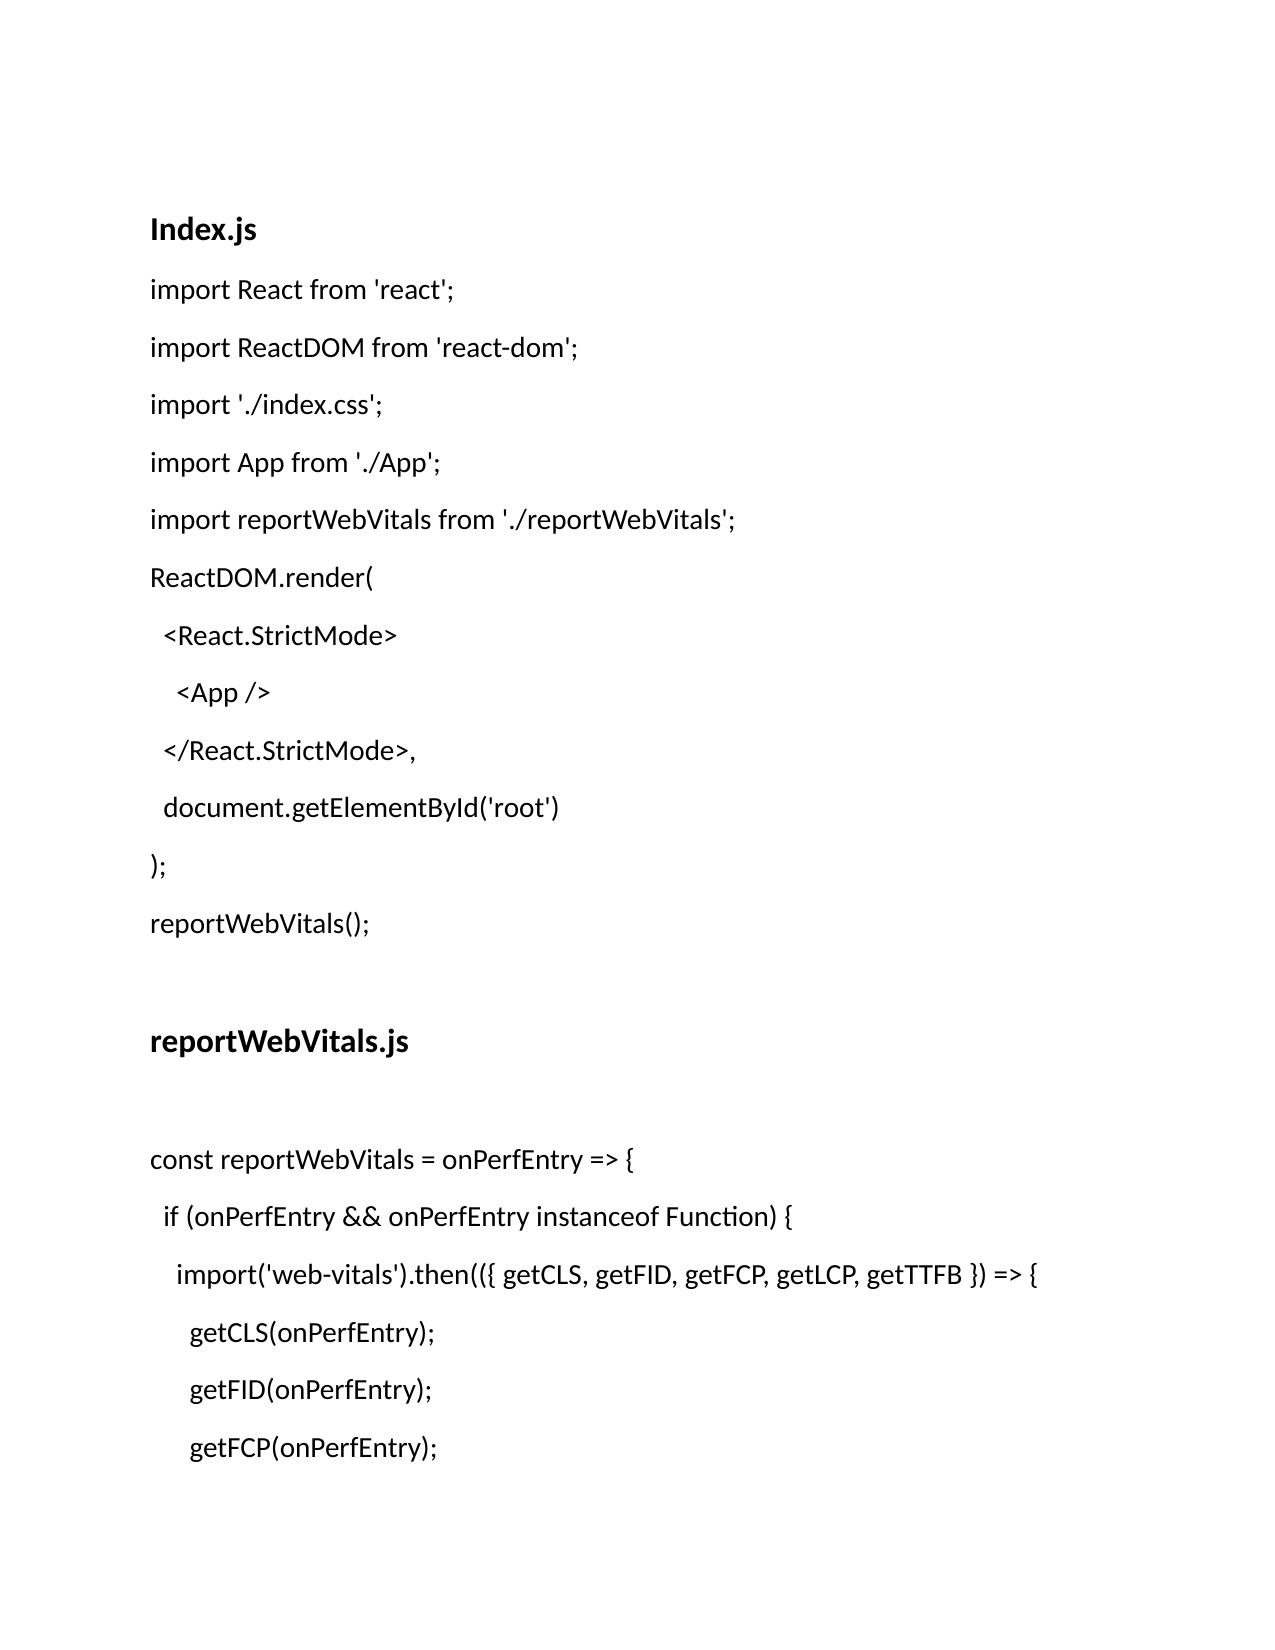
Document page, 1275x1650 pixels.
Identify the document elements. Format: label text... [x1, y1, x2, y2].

text document.getElementById('root') [150, 789, 1125, 825]
text import App from './App'; [150, 444, 1125, 479]
text reportWebVitals.js [150, 1020, 1125, 1061]
text const reportWebVitals = onPerfEntry => { [150, 1141, 1125, 1177]
text getCLS(onPerfEntry); [150, 1314, 1125, 1349]
text </React.StrictMode>, [150, 732, 1125, 767]
text import reportWebVitals from './reportWebVitals'; [150, 501, 1125, 537]
text getFID(onPerfEntry); [150, 1371, 1125, 1407]
text import('web-vitals').then(({ getCLS, getFID, getFCP, getLCP, getTTFB }) => { [150, 1256, 1125, 1292]
text import React from 'react'; [150, 271, 1125, 307]
text if (onPerfEntry && onPerfEntry instanceof Function) { [150, 1198, 1125, 1234]
text ReactDOM.render( [150, 559, 1125, 595]
text reportWebVitals(); [150, 905, 1125, 940]
text Index.js [150, 208, 1125, 248]
text import ReactDOM from 'react-dom'; [150, 329, 1125, 364]
text <React.StrictMode> [150, 617, 1125, 652]
text getFCP(onPerfEntry); [150, 1429, 1125, 1464]
text ); [150, 847, 1125, 883]
text import './index.css'; [150, 386, 1125, 422]
text <App /> [150, 674, 1125, 710]
